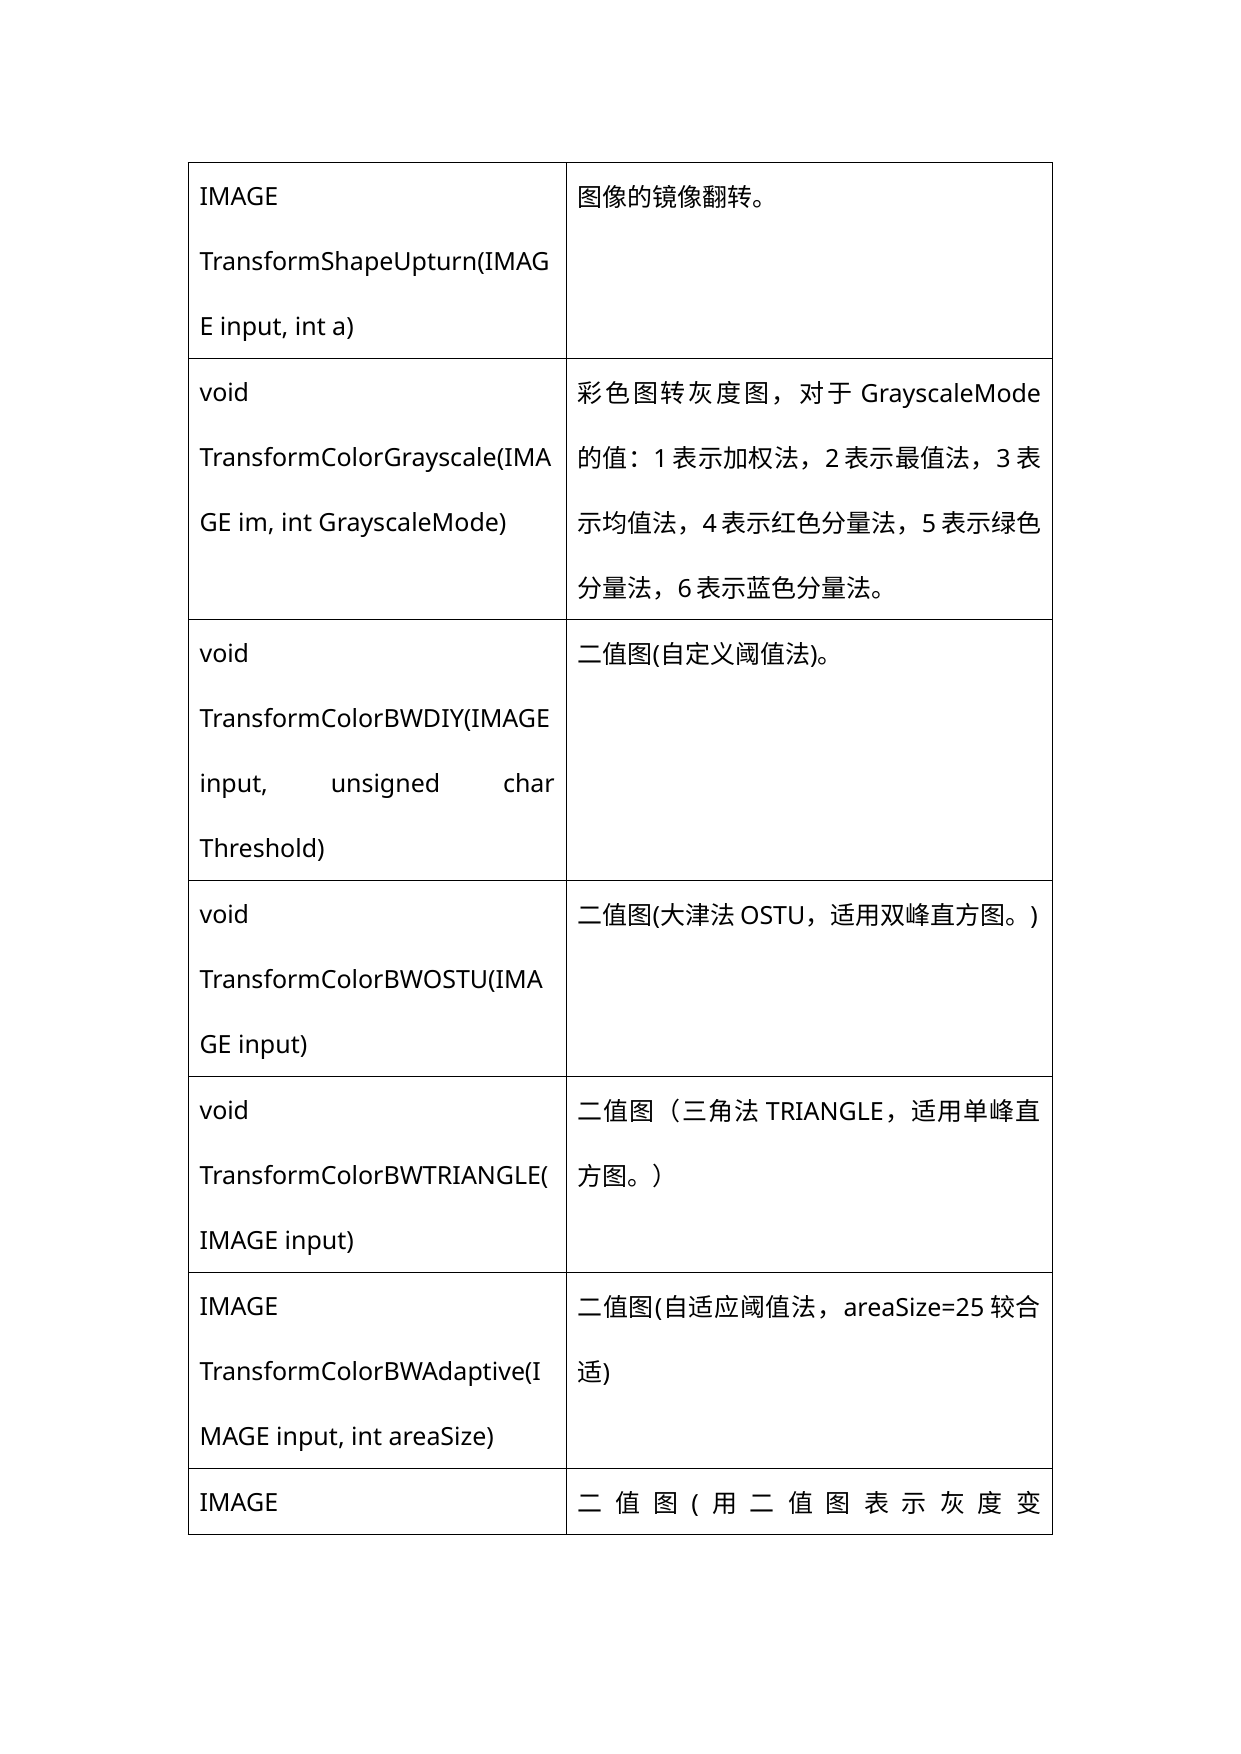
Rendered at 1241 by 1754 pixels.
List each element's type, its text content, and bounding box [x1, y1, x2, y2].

table_cell 二值图(自定义阈值法)。 [567, 620, 1052, 880]
table_cell 二值图(大津法OSTU，适用双峰直方图。) [567, 881, 1052, 1076]
table_cell 二值图(自适应阈值法，areaSize=25较合适) [567, 1273, 1052, 1468]
table_cell IMAGE TransformShapeUpturn(IMAGE input, int a) [189, 163, 566, 358]
table_cell void TransformColorBWOSTU(IMAGE input) [189, 881, 566, 1076]
table_cell void TransformColorBWTRIANGLE(IMAGE input) [189, 1077, 566, 1272]
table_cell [189, 1469, 566, 1534]
table_cell 二值图（三角法TRIANGLE，适用单峰直方图。） [567, 1077, 1052, 1272]
table_cell 彩色图转灰度图，对于GrayscaleMode的值：1表示加权法，2表示最值法，3表示均值法，4表示红色分量法，5表示绿色分量法，6表示蓝色分量法。 [567, 359, 1052, 619]
table_cell void TransformColorBWDIY(IMAGE input, unsigned char Threshold) [189, 620, 566, 880]
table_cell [567, 1469, 1052, 1534]
table_cell 图像的镜像翻转。 [567, 163, 1052, 358]
table_cell IMAGE TransformColorBWAdaptive(IMAGE input, int areaSize) [189, 1273, 566, 1468]
table_cell void TransformColorGrayscale(IMAGE im, int GrayscaleMode) [189, 359, 566, 619]
